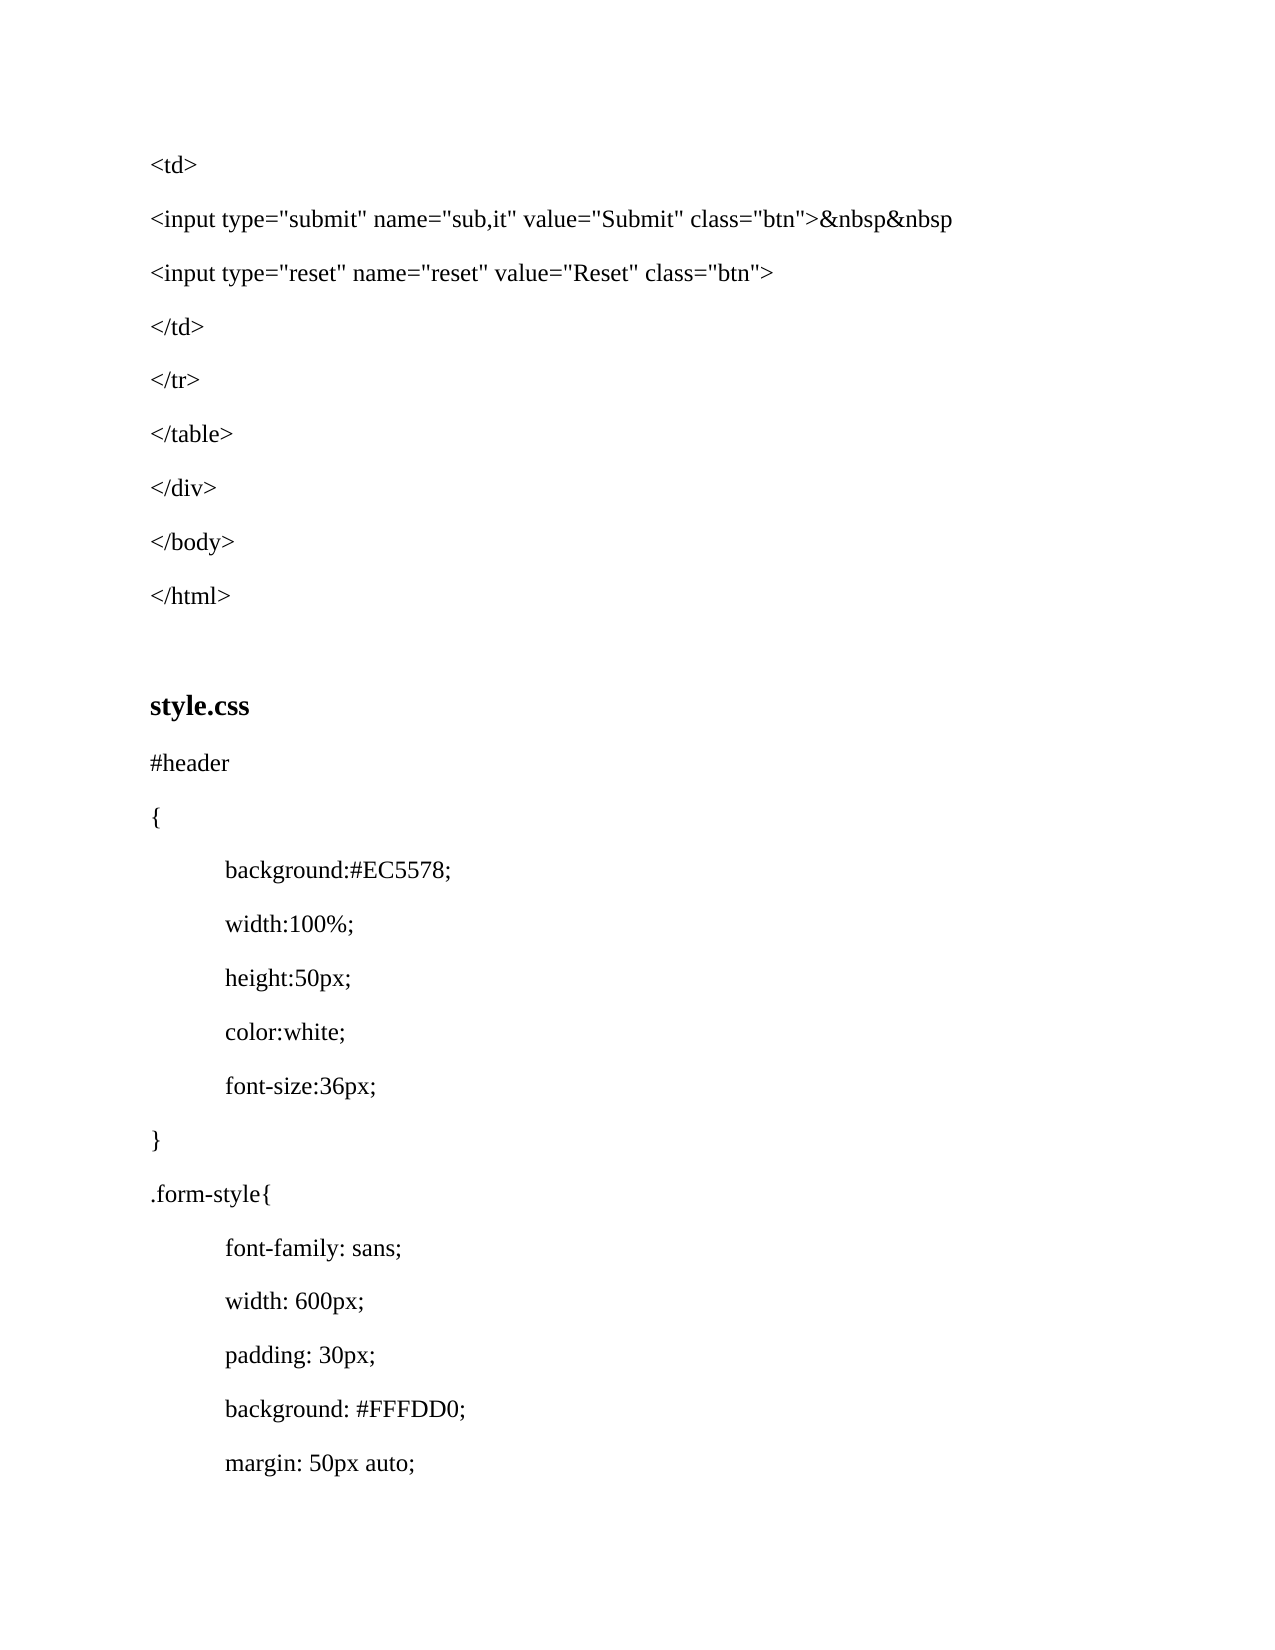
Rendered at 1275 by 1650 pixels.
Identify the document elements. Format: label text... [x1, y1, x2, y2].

text </table> [150, 419, 1125, 448]
text background: #FFFDD0; [150, 1394, 1125, 1423]
text .form-style{ [150, 1179, 1125, 1207]
text <input type="submit" name="sub,it" value="Submit" class="btn">&nbsp&nbsp [150, 204, 1125, 233]
text <input type="reset" name="reset" value="Reset" class="btn"> [150, 258, 1125, 286]
text background:#EC5578; [150, 856, 1125, 884]
text </html> [150, 581, 1125, 609]
text padding: 30px; [150, 1340, 1125, 1369]
text color:white; [150, 1017, 1125, 1046]
text margin: 50px auto; [150, 1448, 1125, 1477]
text width:100%; [150, 909, 1125, 938]
text <td> [150, 150, 1125, 179]
text height:50px; [150, 963, 1125, 992]
text font-family: sans; [150, 1233, 1125, 1261]
text font-size:36px; [150, 1071, 1125, 1100]
text #header [150, 748, 1125, 777]
text </div> [150, 473, 1125, 502]
text </body> [150, 527, 1125, 556]
text style.css [150, 688, 1125, 722]
text width: 600px; [150, 1286, 1125, 1315]
text { [150, 802, 1125, 831]
text </tr> [150, 365, 1125, 394]
text </td> [150, 312, 1125, 340]
text } [150, 1125, 1125, 1154]
